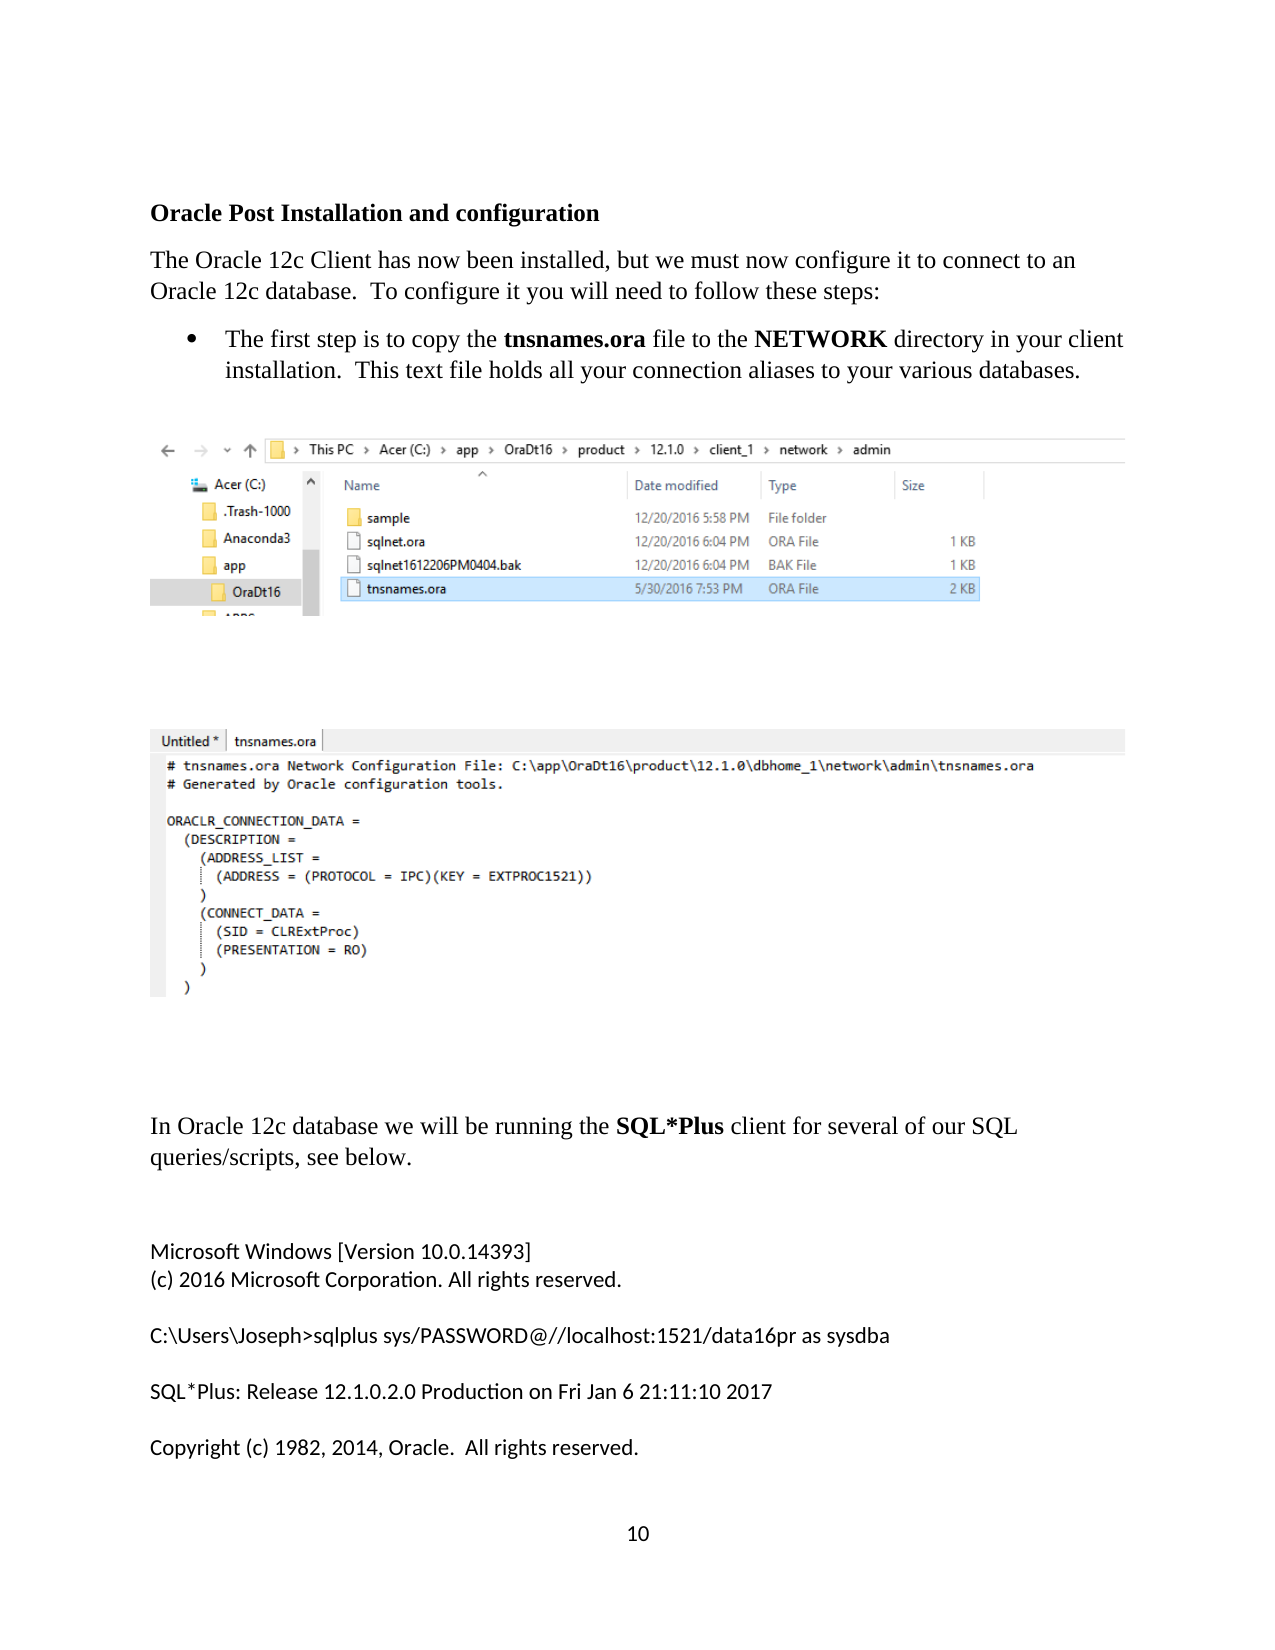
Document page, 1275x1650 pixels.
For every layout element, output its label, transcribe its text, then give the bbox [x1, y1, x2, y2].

list The first step is to copy the tnsnames.ora file to the NETWORK directory in your client installation. This text file holds all your connection aliases to your various databases. [187, 324, 1125, 384]
text The Oracle 12c Client has now been installed, but we must now configure it to connect to an Oracle 12c database. To configure it you will need to follow these steps: [150, 245, 1125, 305]
text Microsoft Windows [Version 10.0.14393] [150, 1237, 1125, 1265]
text SQL*Plus: Release 12.1.0.2.0 Production on Fri Jan 6 21:11:10 2017 [150, 1377, 1125, 1406]
picture [150, 729, 1125, 997]
text In Oracle 12c database we will be running the SQL*Plus client for several of our SQL queries/scripts, see below. [150, 1111, 1125, 1171]
text Copyright (c) 1982, 2014, Oracle. All rights reserved. [150, 1433, 1125, 1462]
text Oracle Post Installation and configuration [150, 198, 1125, 226]
picture [150, 433, 1125, 616]
text C:\Users\Joseph>sqlplus sys/PASSWORD@//localhost:1521/data16pr as sysdba [150, 1321, 1125, 1349]
text (c) 2016 Microsoft Corporation. All rights reserved. [150, 1265, 1125, 1293]
